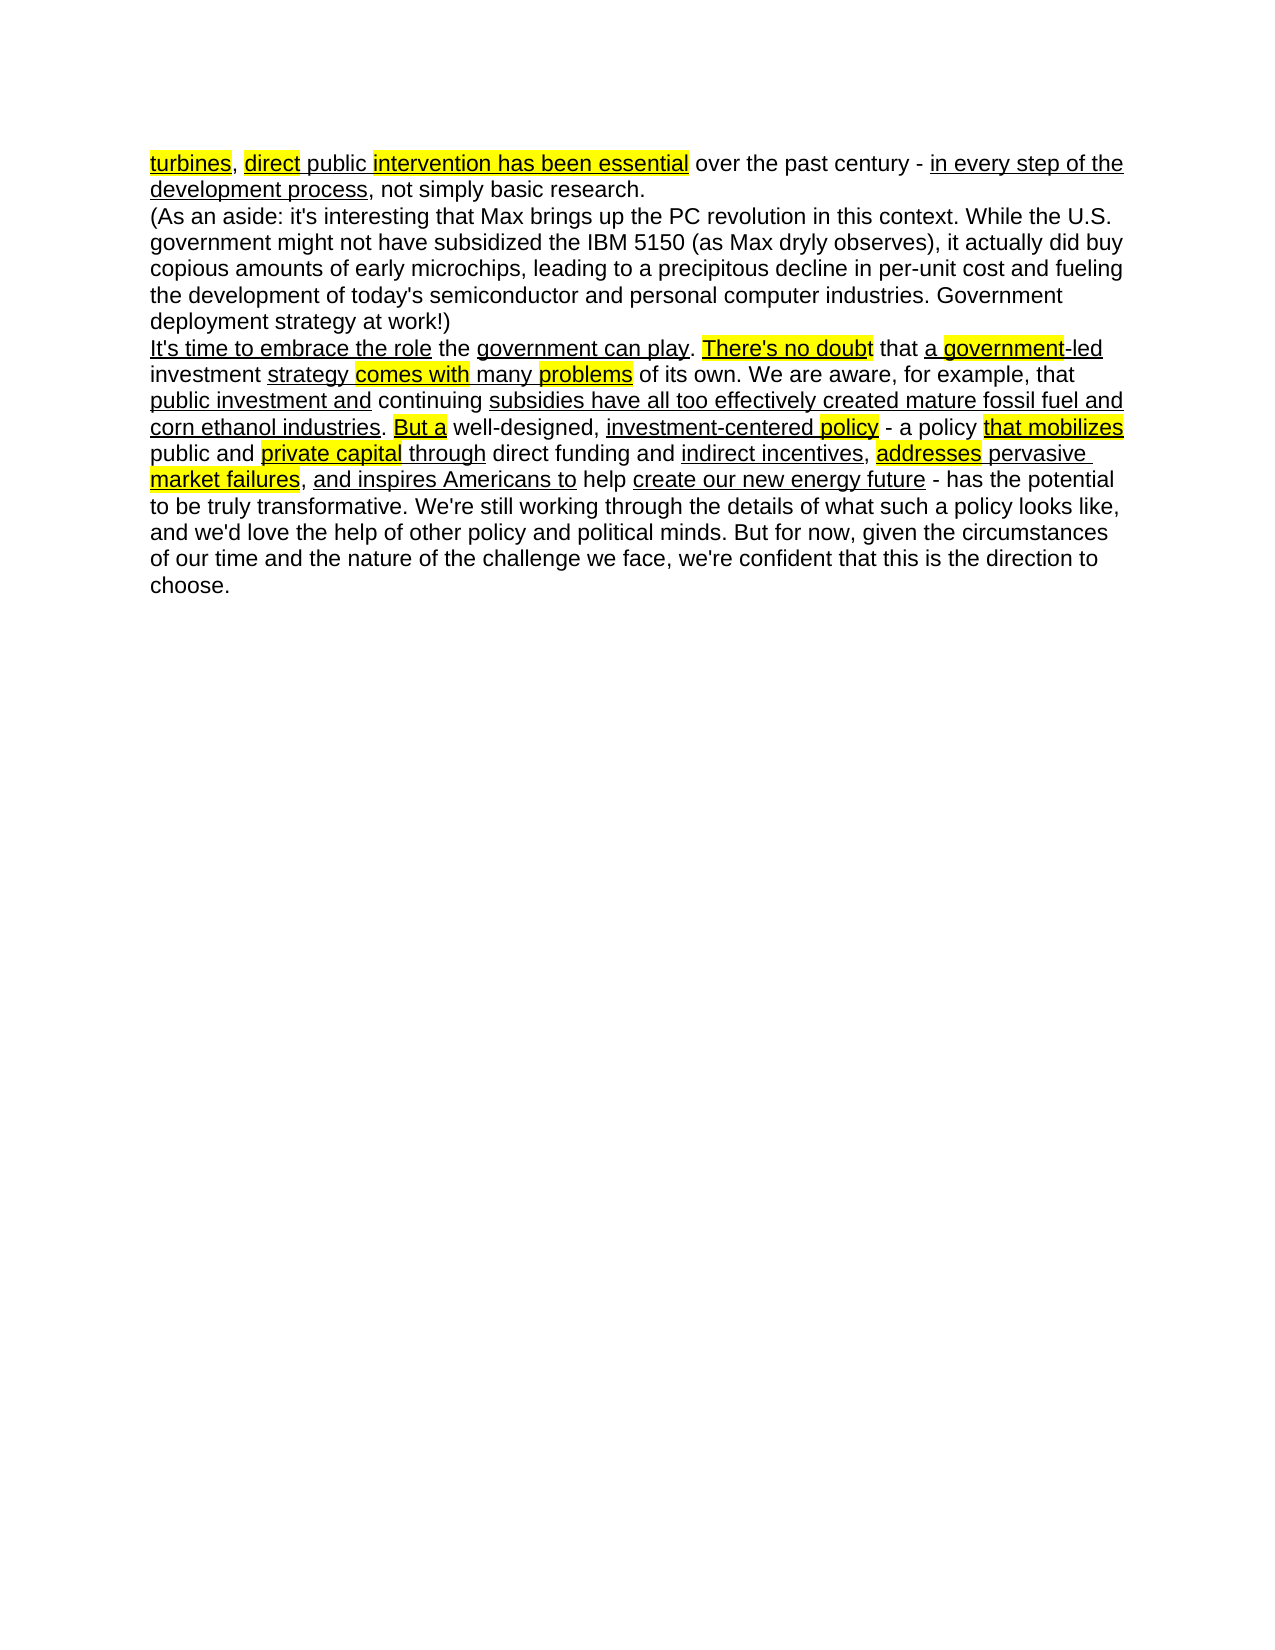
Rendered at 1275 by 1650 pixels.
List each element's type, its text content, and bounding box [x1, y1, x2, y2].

text It's time to embrace the role the government can play. There's no doubt that a government-led investment strategy comes with many problems of its own. We are aware, for example, that public investment and continuing subsidies have all too effectively created mature fossil fuel and corn ethanol industries. But a well-designed, investment-centered policy - a policy that mobilizes public and private capital through direct funding and indirect incentives, addresses pervasive market failures, and inspires Americans to help create our new energy future - has the potential to be truly transformative. We're still working through the details of what such a policy looks like, and we'd love the help of other policy and political minds. But for now, given the circumstances of our time and the nature of the challenge we face, we're confident that this is the direction to choose. [150, 334, 1125, 598]
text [150, 150, 1125, 203]
text (As an aside: it's interesting that Max brings up the PC revolution in this context. While the U.S. government might not have subsidized the IBM 5150 (as Max dryly observes), it actually did buy copious amounts of early microchips, leading to a precipitous decline in per-unit cost and fueling the development of today's semiconductor and personal computer industries. Government deployment strategy at work!) [150, 203, 1125, 334]
